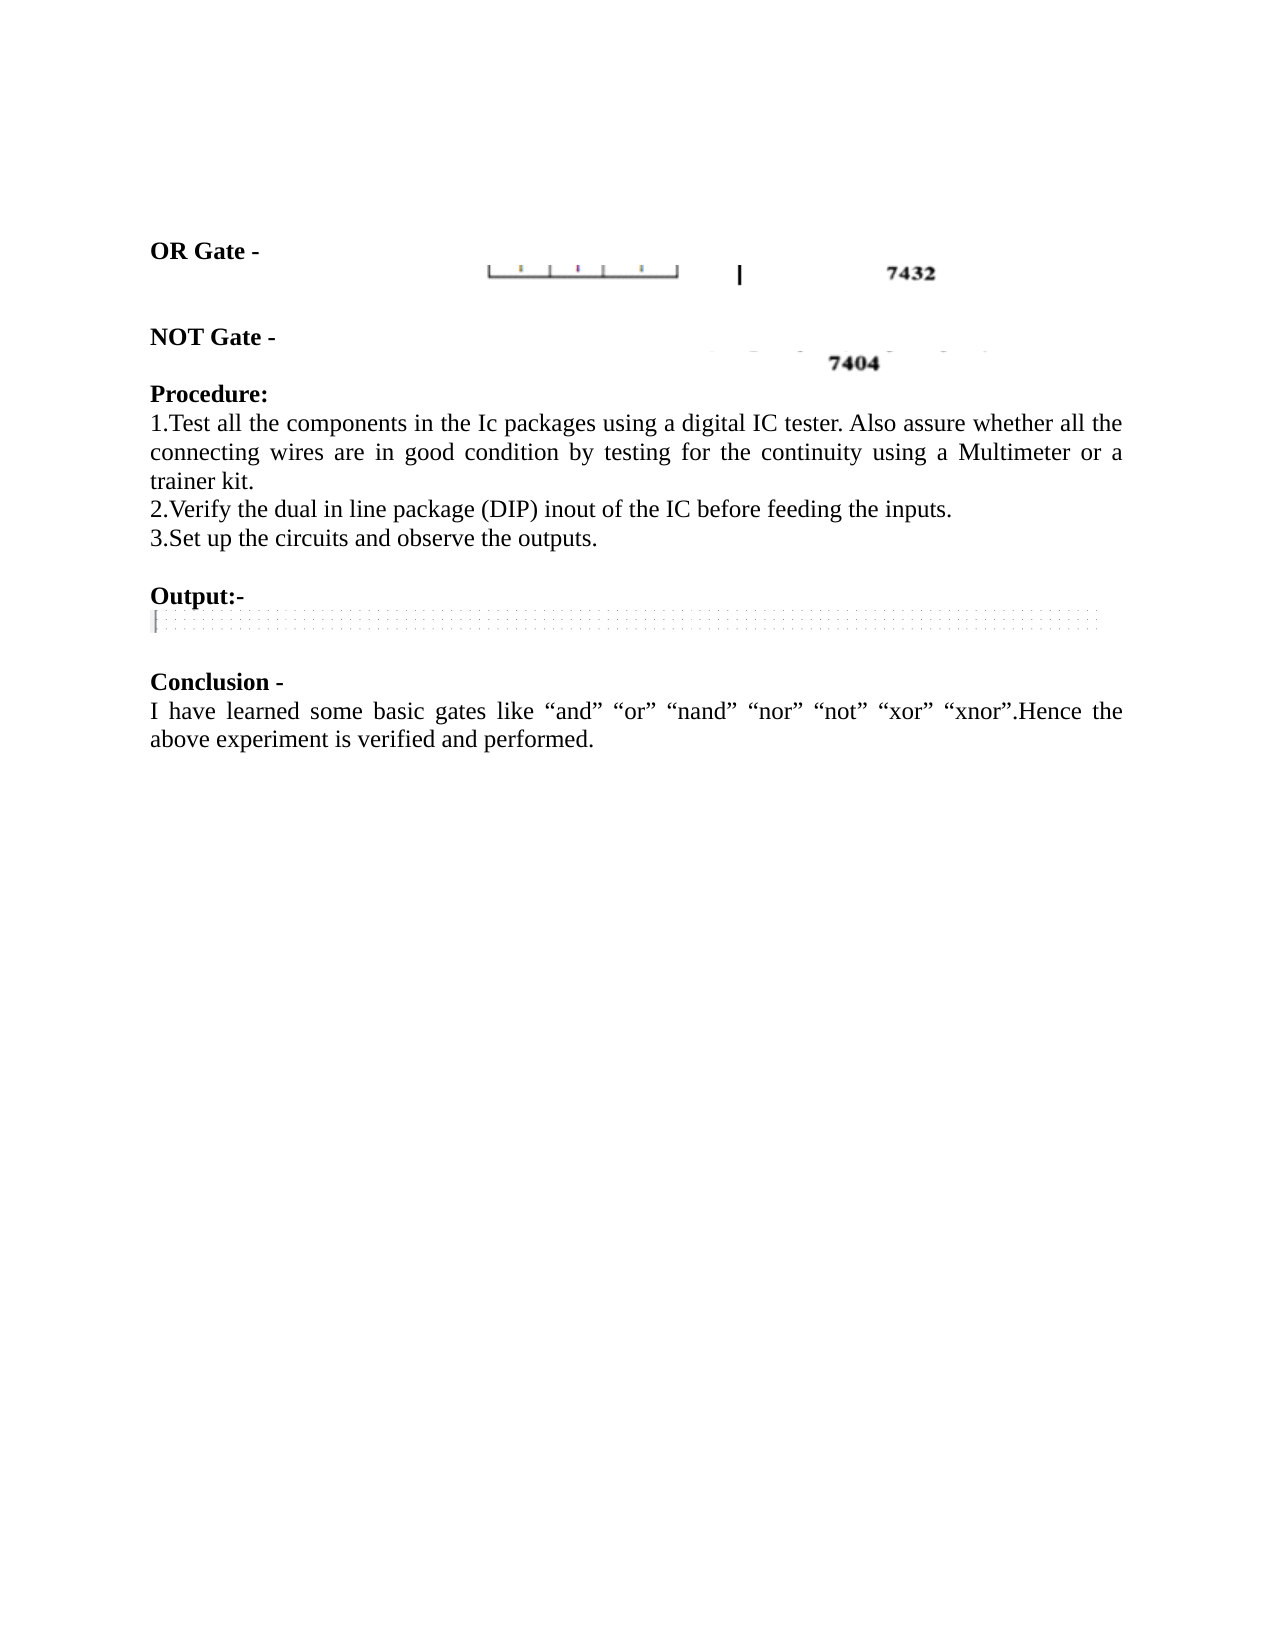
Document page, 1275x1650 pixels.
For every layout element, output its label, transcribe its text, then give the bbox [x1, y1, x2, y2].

text Output:- [150, 581, 1125, 610]
text OR Gate - [150, 236, 1125, 265]
text Conclusion - [150, 667, 1125, 696]
text 2.Verify the dual in line package (DIP) inout of the IC before feeding the inputs. [150, 495, 1125, 524]
text Procedure: [150, 380, 1125, 409]
text I have learned some basic gates like “and” “or” “nand” “nor” “not” “xor” “xnor”.Hence the above experiment is verified and performed. [150, 696, 1125, 754]
text 3.Set up the circuits and observe the outputs. [150, 524, 1125, 552]
text 1.Test all the components in the Ic packages using a digital IC tester. Also assure whether all the connecting wires are in good condition by testing for the continuity using a Multimeter or a trainer kit. [150, 409, 1125, 495]
text NOT Gate - [150, 322, 1125, 351]
